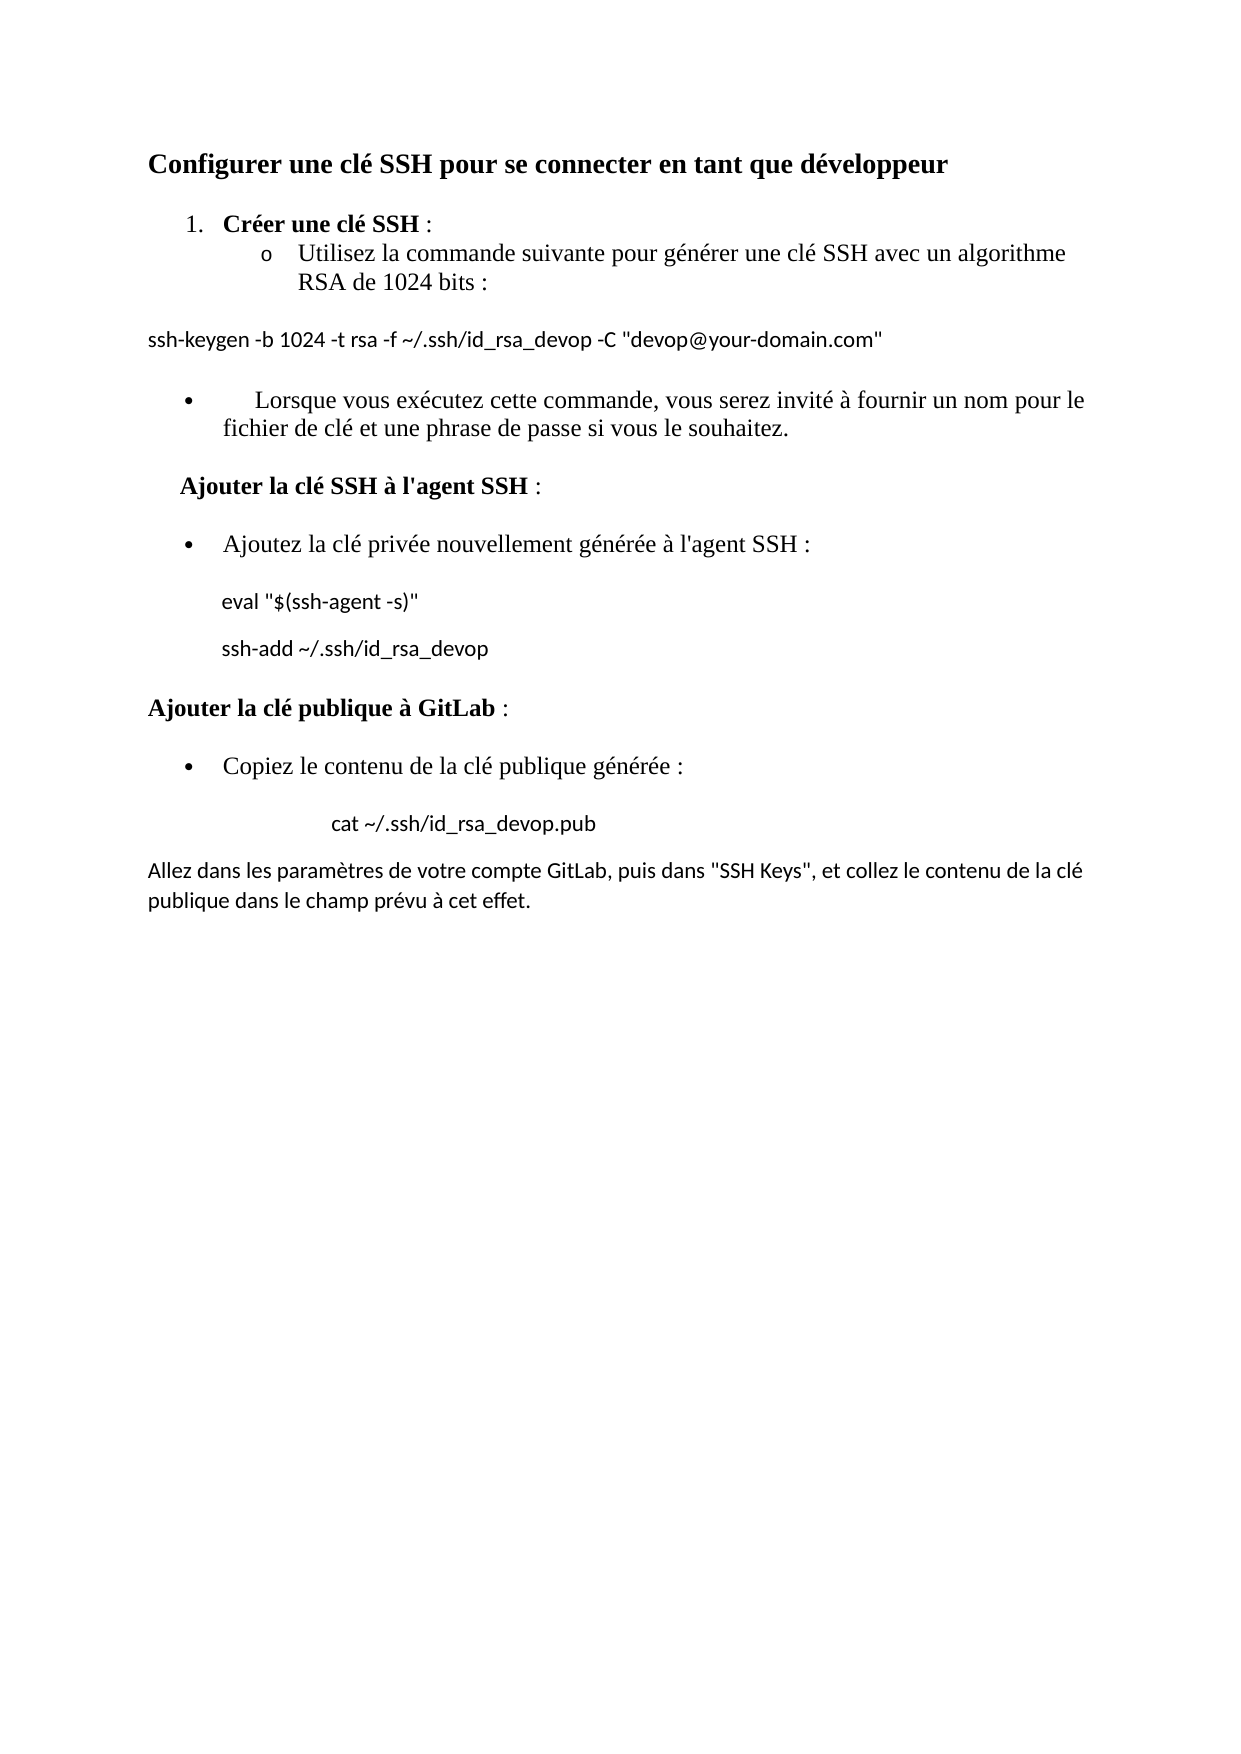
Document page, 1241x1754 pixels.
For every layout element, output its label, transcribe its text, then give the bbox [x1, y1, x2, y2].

text Allez dans les paramètres de votre compte GitLab, puis dans "SSH Keys", et collez le contenu de la clé publique dans le champ prévu à cet effet. [148, 856, 1093, 914]
text eval "$(ssh-agent -s)" [148, 587, 1093, 615]
text ssh-keygen -b 1024 -t rsa -f ~/.ssh/id_rsa_devop -C "devop@your-domain.com" [148, 325, 1093, 353]
list Utilisez la commande suivante pour générer une clé SSH avec un algorithme RSA de 1024 bits : [260, 238, 1093, 296]
list  Lorsque vous exécutez cette commande, vous serez invité à fournir un nom pour le fichier de clé et une phrase de passe si vous le souhaitez. [185, 385, 1093, 442]
text ssh-add ~/.ssh/id_rsa_devop [148, 634, 1093, 662]
list Ajoutez la clé privée nouvellement générée à l'agent SSH : [185, 529, 1093, 558]
text cat ~/.ssh/id_rsa_devop.pub [148, 809, 1093, 837]
text  Ajouter la clé SSH à l'agent SSH : [148, 471, 1093, 500]
list Copiez le contenu de la clé publique générée : [185, 751, 1093, 780]
text Configurer une clé SSH pour se connecter en tant que développeur [148, 148, 1093, 180]
text Ajouter la clé publique à GitLab : [148, 693, 1093, 722]
list Créer une clé SSH : [185, 209, 1093, 238]
